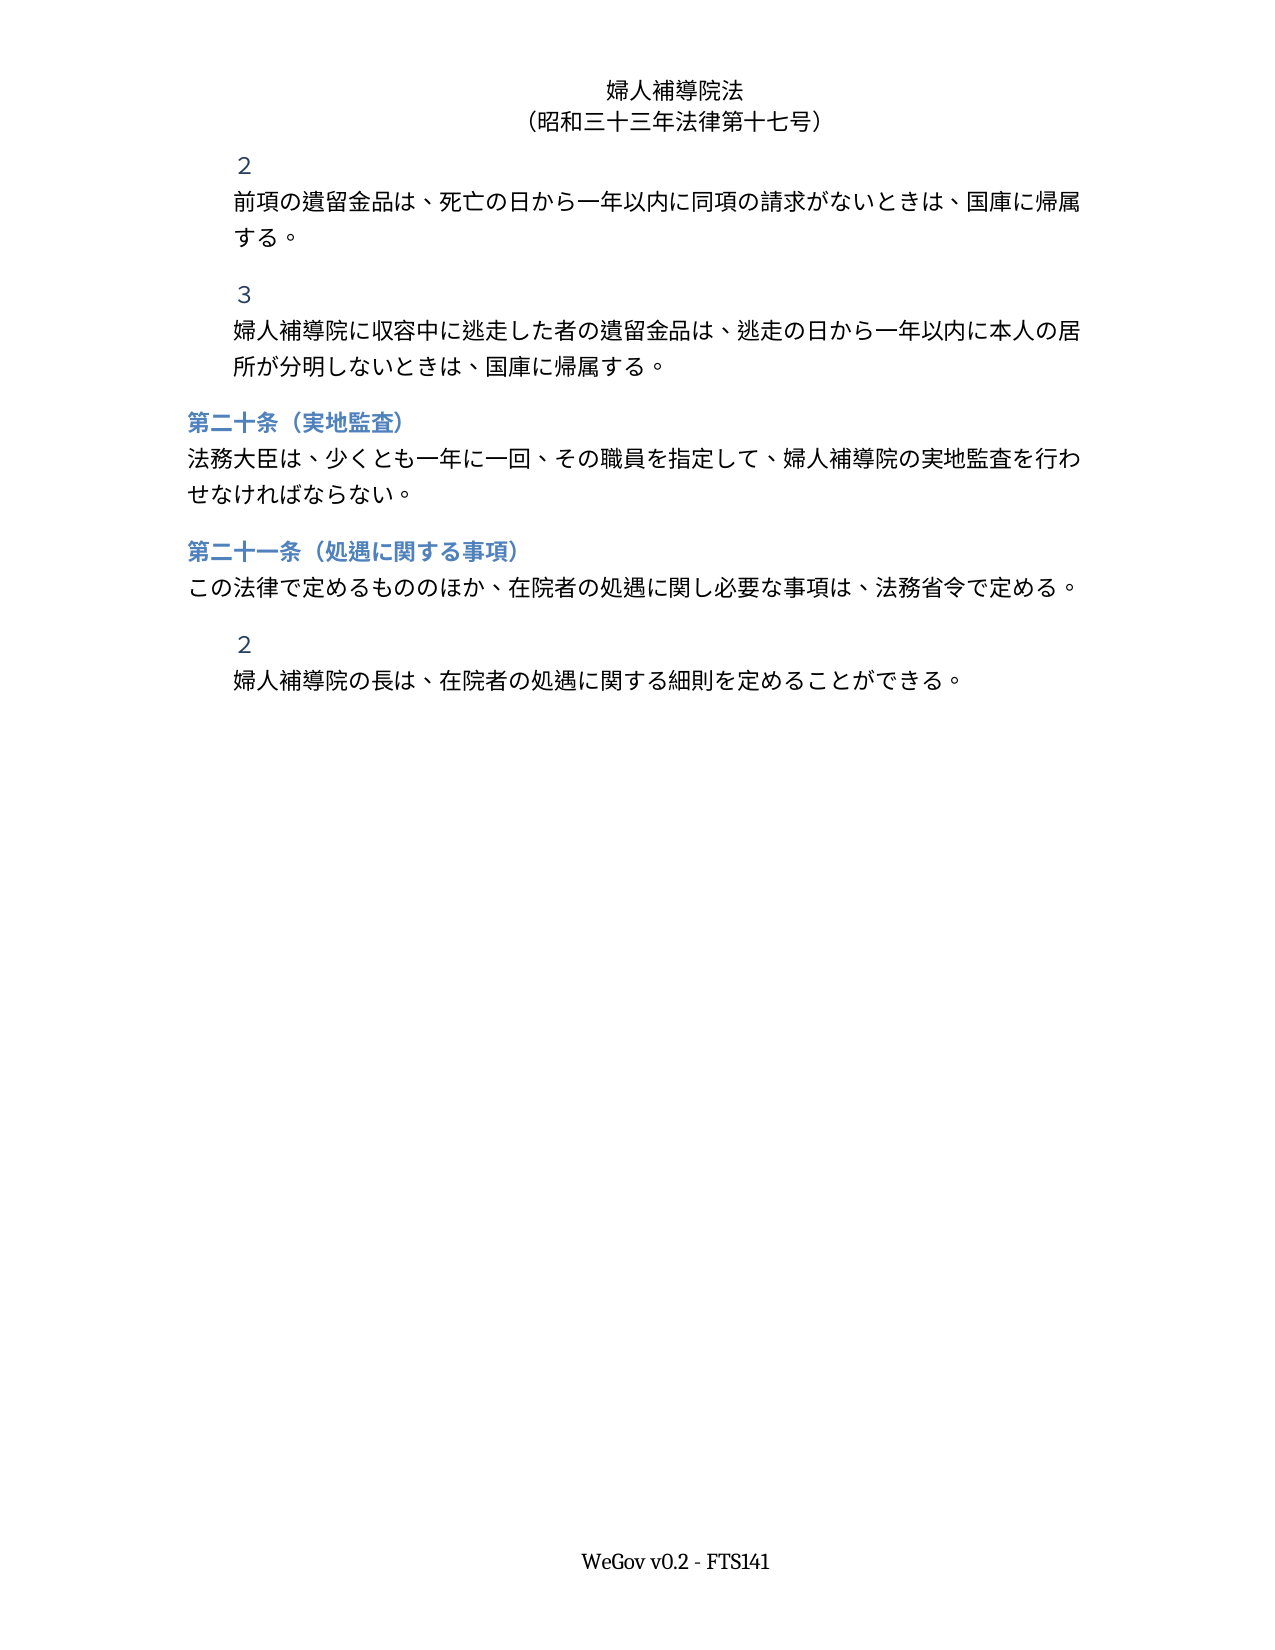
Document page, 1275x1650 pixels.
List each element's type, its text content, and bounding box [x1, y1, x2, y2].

text この法律で定めるもののほか、在院者の処遇に関し必要な事項は、法務省令で定める。 [187, 572, 1087, 603]
text 婦人補導院の長は、在院者の処遇に関する細則を定めることができる。 [233, 664, 1087, 696]
subtitle 第二十一条（処遇に関する事項） [187, 536, 1087, 567]
subtitle ２ [233, 629, 1087, 660]
text 前項の遺留金品は、死亡の日から一年以内に同項の請求がないときは、国庫に帰属する。 [233, 186, 1087, 253]
subtitle 第二十条（実地監査） [187, 407, 1087, 438]
subtitle ２ [233, 150, 1087, 181]
subtitle ３ [233, 279, 1087, 310]
text 婦人補導院に収容中に逃走した者の遺留金品は、逃走の日から一年以内に本人の居所が分明しないときは、国庫に帰属する。 [233, 314, 1087, 382]
text 法務大臣は、少くとも一年に一回、その職員を指定して、婦人補導院の実地監査を行わせなければならない。 [187, 443, 1087, 510]
